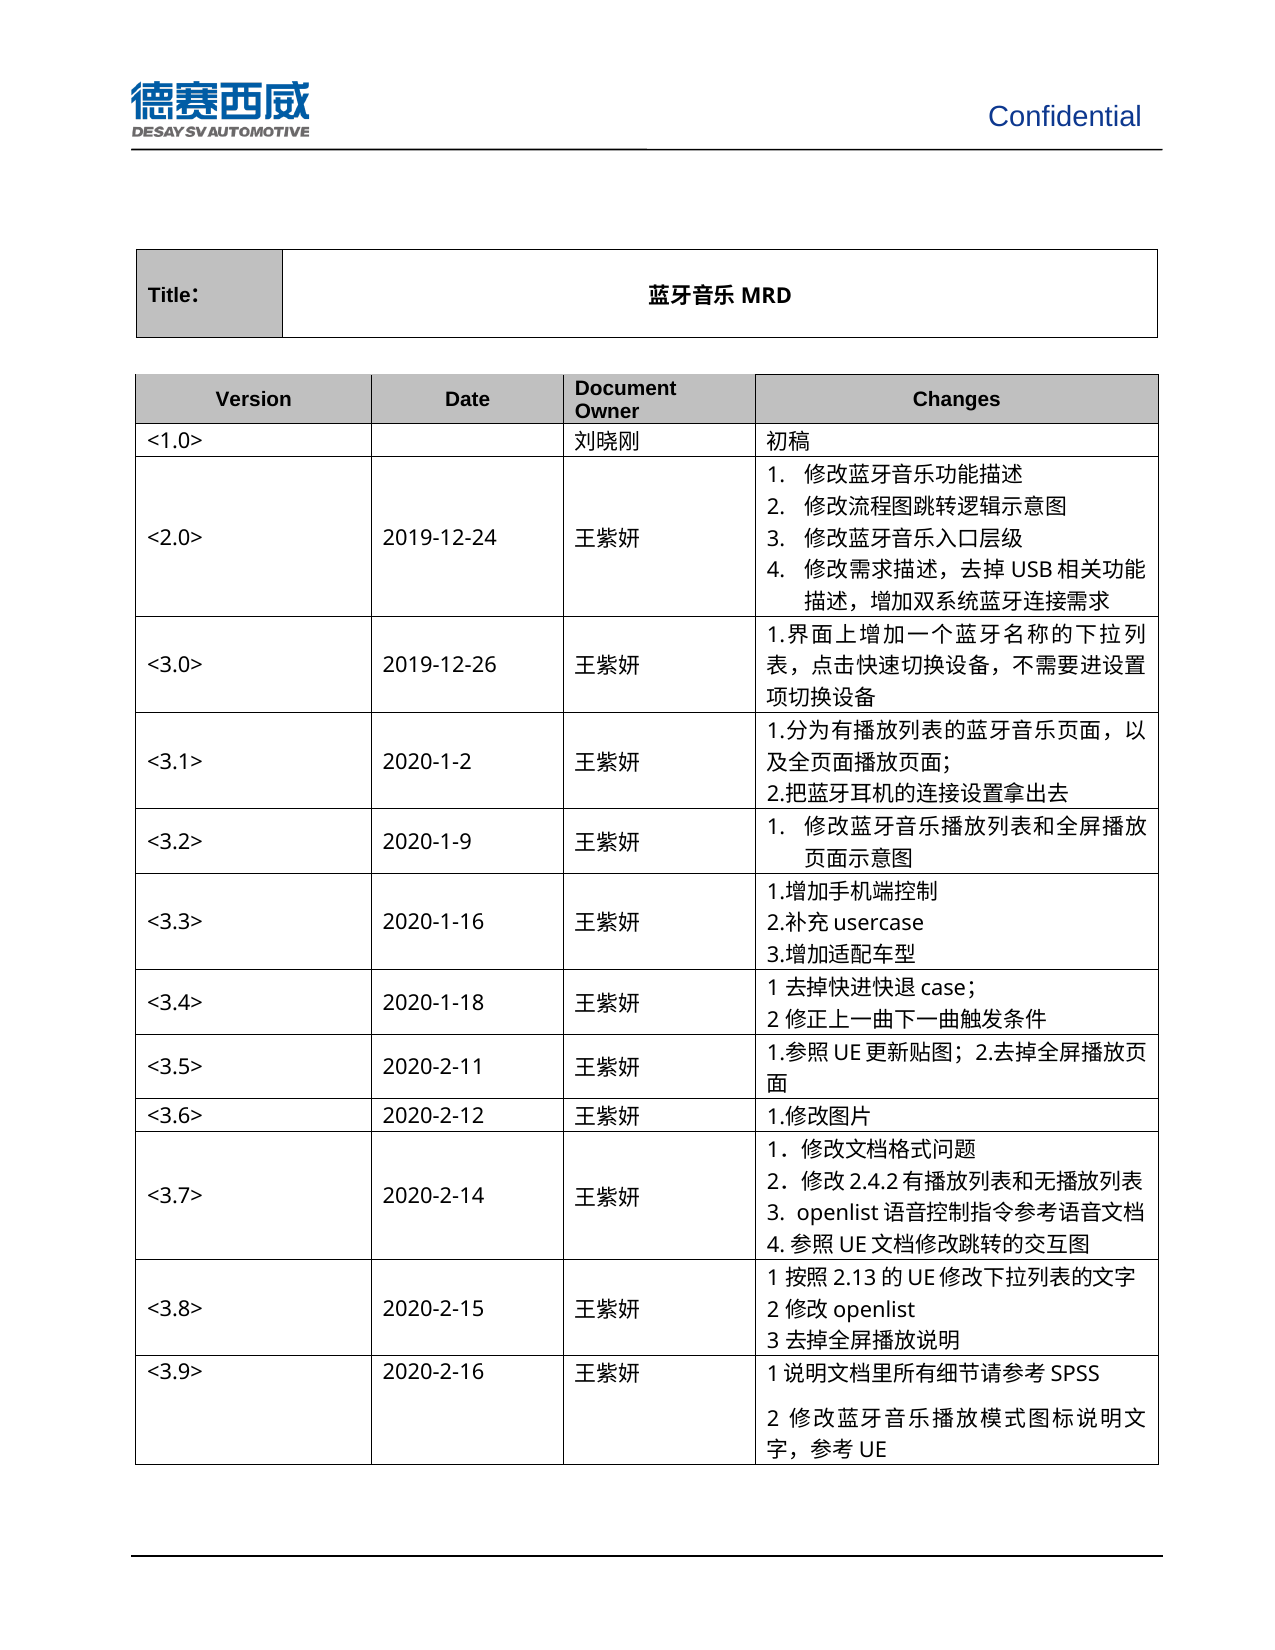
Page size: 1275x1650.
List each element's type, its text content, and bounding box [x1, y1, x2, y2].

table_cell 王紫妍 [564, 1035, 755, 1098]
table_cell 1.增加手机端控制 2.补充usercase 3.增加适配车型 [756, 874, 1158, 969]
table_cell 1.修改图片 [756, 1099, 1158, 1131]
table_cell <3.6> [136, 1099, 371, 1131]
table_cell [372, 424, 563, 456]
table_cell 2020-2-14 [372, 1132, 563, 1259]
table_cell 初稿 [756, 424, 1158, 456]
table_cell 1.分为有播放列表的蓝牙音乐页面，以及全页面播放页面； 2.把蓝牙耳机的连接设置拿出去 [756, 713, 1158, 808]
table_cell 2020-1-9 [372, 809, 563, 873]
table_cell 王紫妍 [564, 617, 755, 712]
table_cell 刘晓刚 [564, 424, 755, 456]
table_cell <3.2> [136, 809, 371, 873]
table_cell 王紫妍 [564, 970, 755, 1033]
table_cell 2020-1-18 [372, 970, 563, 1033]
table_cell <3.0> [136, 617, 371, 712]
table_cell 1 按照2.13的UE修改下拉列表的文字 2 修改openlist 3 去掉全屏播放说明 [756, 1260, 1158, 1355]
table_cell <3.1> [136, 713, 371, 808]
table_cell 1说明文档里所有细节请参考SPSS 2 修改蓝牙音乐播放模式图标说明文字，参考UE 3 跳转跳转逻辑连接线，箭头标明顺序 4 蓝牙连接断开两种情况的顺序调一下 [756, 1356, 1158, 1464]
table_cell 2019-12-24 [372, 457, 563, 616]
table_cell 1．修改文档格式问题 2．修改2.4.2有播放列表和无播放列表 3. openlist语音控制指令参考语音文档 4. 参照UE文档修改跳转的交互图 [756, 1132, 1158, 1259]
table_header Date [371, 374, 563, 423]
table_cell 1.参照UE更新贴图；2.去掉全屏播放页面 [756, 1035, 1158, 1098]
table_cell 王紫妍 [564, 713, 755, 808]
table_header Title： [137, 250, 282, 337]
table_cell <3.9> [136, 1356, 371, 1464]
table_cell 2020-1-2 [372, 713, 563, 808]
table_cell 2020-2-16 [372, 1356, 563, 1464]
table_cell <3.5> [136, 1035, 371, 1098]
table_header 蓝牙音乐 MRD [283, 250, 1157, 337]
table_cell <3.7> [136, 1132, 371, 1259]
table_header Document Owner [563, 374, 755, 423]
table_header Version [136, 374, 371, 423]
table_cell <3.8> [136, 1260, 371, 1355]
table_header Changes [756, 375, 1158, 423]
table_cell 2020-1-16 [372, 874, 563, 969]
table_cell 2020-2-12 [372, 1099, 563, 1131]
table_cell 1.界面上增加一个蓝牙名称的下拉列表，点击快速切换设备，不需要进设置项切换设备 [756, 617, 1158, 712]
table_cell 2020-2-11 [372, 1035, 563, 1098]
table_cell 王紫妍 [564, 1356, 755, 1464]
picture [131, 81, 310, 137]
table_cell <3.4> [136, 970, 371, 1033]
table_cell 王紫妍 [564, 1132, 755, 1259]
table_cell 2020-2-15 [372, 1260, 563, 1355]
table_cell 2019-12-26 [372, 617, 563, 712]
table_cell 王紫妍 [564, 457, 755, 616]
table_cell 王紫妍 [564, 1099, 755, 1131]
table_cell <3.3> [136, 874, 371, 969]
table_cell <2.0> [136, 457, 371, 616]
table_cell <1.0> [136, 424, 371, 456]
table_cell 1 去掉快进快退case； 2 修正上一曲下一曲触发条件 [756, 970, 1158, 1033]
table_cell 王紫妍 [564, 809, 755, 873]
table_cell 修改蓝牙音乐播放列表和全屏播放页面示意图 [756, 809, 1158, 873]
table_cell 王紫妍 [564, 874, 755, 969]
table_cell 修改蓝牙音乐功能描述 修改流程图跳转逻辑示意图 修改蓝牙音乐入口层级 修改需求描述，去掉USB相关功能描述，增加双系统蓝牙连接需求 [756, 457, 1158, 616]
table_cell 王紫妍 [564, 1260, 755, 1355]
